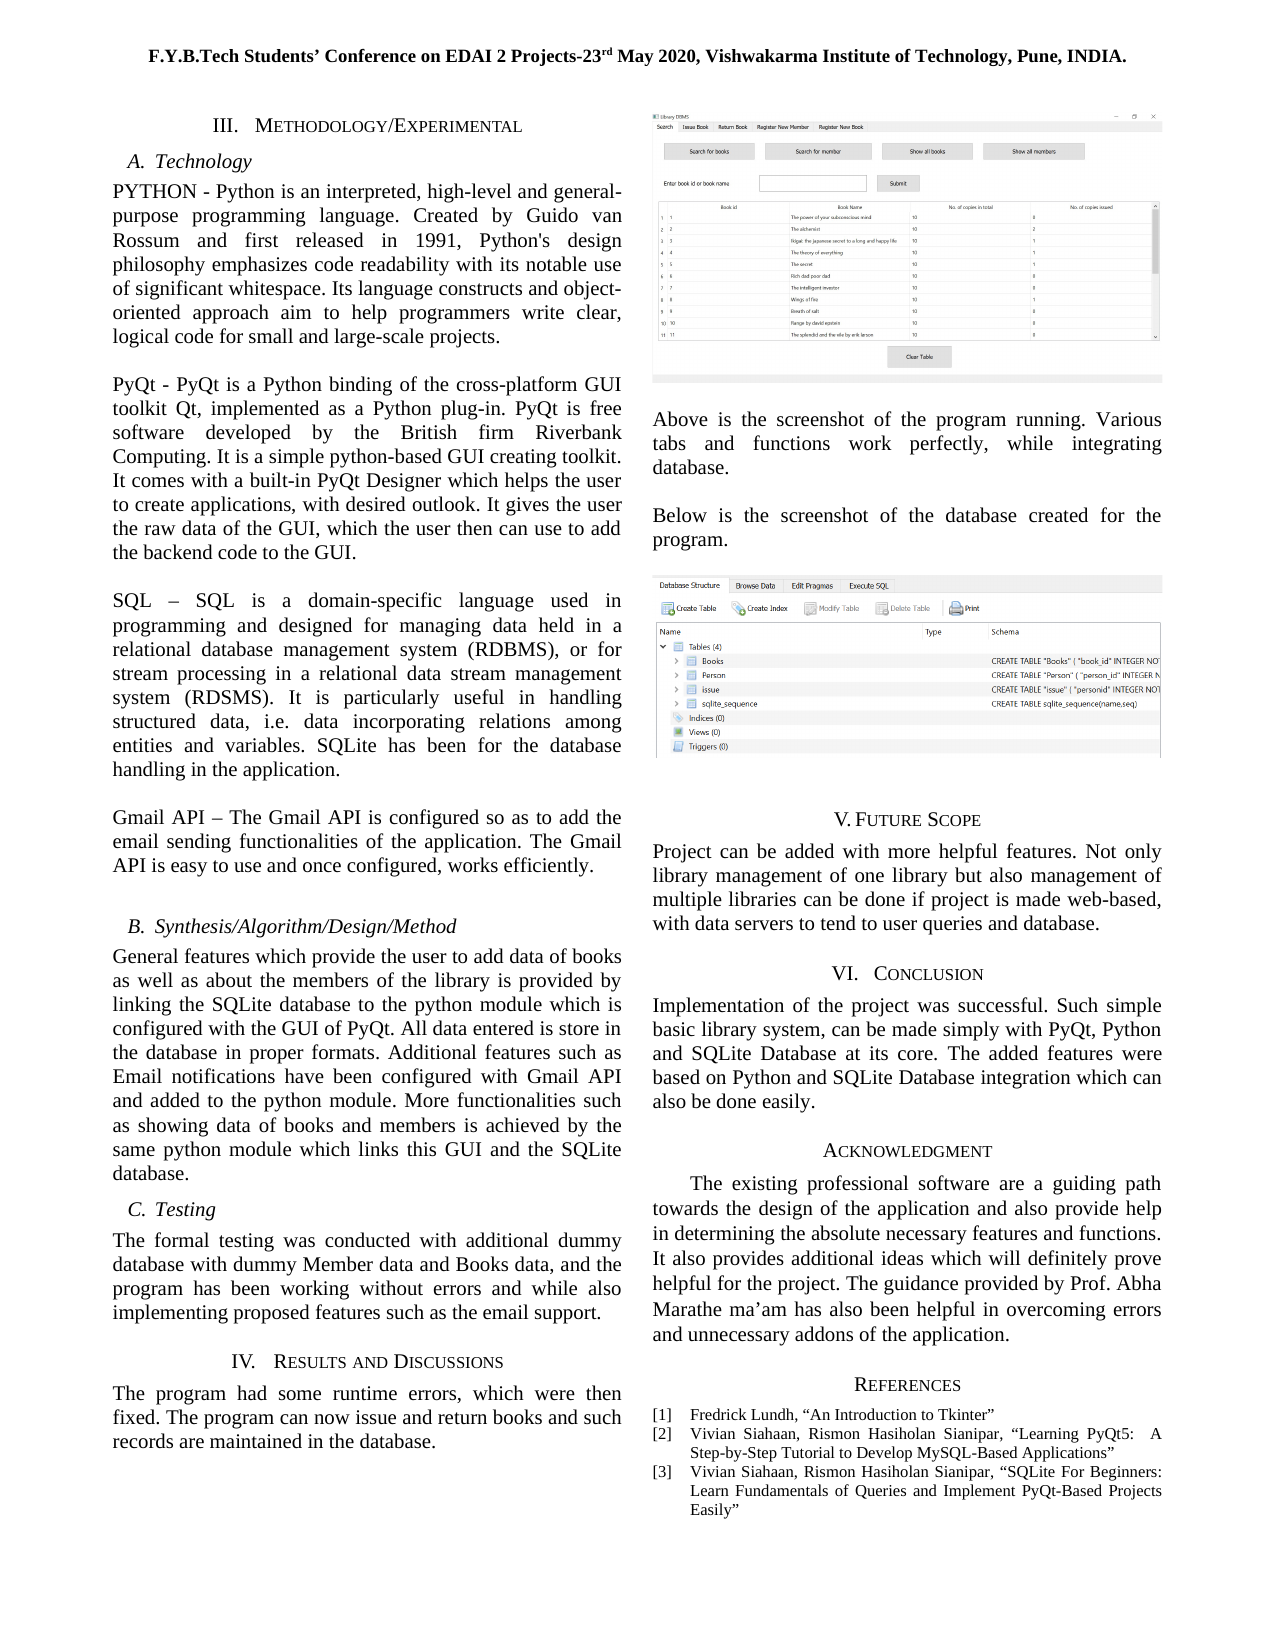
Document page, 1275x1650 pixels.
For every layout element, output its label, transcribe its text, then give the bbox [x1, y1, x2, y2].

list Vivian Siahaan, Rismon Hasiholan Sianipar, “SQLite For Beginners: Learn Fundamentals of Queries and Implement PyQt-Based Projects Easily” [652, 1462, 1162, 1519]
text Above is the screenshot of the program running. Various tabs and functions work perfectly, while integrating database. [652, 406, 1162, 479]
picture [652, 112, 1163, 383]
text General features which provide the user to add data of books as well as about the members of the library is provided by linking the SQLite database to the python module which is configured with the GUI of PyQt. All data entered is store in the database in proper formats. Additional features such as Email notifications have been configured with Gmail API and added to the python module. More functionalities such as showing data of books and members is achieved by the same python module which links this GUI and the SQLite database. [112, 944, 622, 1185]
text PYTHON - Python is an interpreted, high-level and general-purpose programming language. Created by Guido van Rossum and first released in 1991, Python's design philosophy emphasizes code readability with its notable use of significant whitespace. Its language constructs and object-oriented approach aim to help programmers write clear, logical code for small and large-scale projects. [112, 179, 622, 348]
text Project can be added with more helpful features. Not only library management of one library but also management of multiple libraries can be done if project is made web-based, with data servers to tend to user queries and database. [652, 839, 1162, 935]
subtitle Conclusion [652, 960, 1162, 984]
subtitle Methodology/Experimental [112, 112, 622, 137]
subtitle Future Scope [652, 807, 1162, 831]
text Below is the screenshot of the database created for the program. [652, 503, 1162, 551]
text PyQt - PyQt is a Python binding of the cross-platform GUI toolkit Qt, implemented as a Python plug-in. PyQt is free software developed by the British firm Riverbank Computing. It is a simple python-based GUI creating toolkit. It comes with a built-in PyQt Designer which helps the user to create applications, with desired outlook. It gives the user the raw data of the GUI, which the user then can use to add the backend code to the GUI. [112, 372, 622, 564]
subtitle Results and Discussions [112, 1349, 622, 1373]
subtitle Technology [127, 149, 622, 173]
list Fredrick Lundh, “An Introduction to Tkinter” [652, 1404, 1162, 1423]
text The program had some runtime errors, which were then fixed. The program can now issue and return books and such records are maintained in the database. [112, 1381, 622, 1453]
subtitle Testing [127, 1197, 622, 1221]
text The formal testing was conducted with additional dummy database with dummy Member data and Books data, and the program has been working without errors and while also implementing proposed features such as the email support. [112, 1227, 622, 1324]
text Acknowledgment [652, 1138, 1162, 1162]
text Implementation of the project was successful. Such simple basic library system, can be made simply with PyQt, Python and SQLite Database at its core. The added features were based on Python and SQLite Database integration which can also be done easily. [652, 993, 1162, 1113]
text SQL – SQL is a domain-specific language used in programming and designed for managing data held in a relational database management system (RDBMS), or for stream processing in a relational data stream management system (RDSMS). It is particularly useful in handling structured data, i.e. data incorporating relations among entities and variables. SQLite has been for the database handling in the application. [112, 588, 622, 781]
text References [652, 1372, 1162, 1396]
text The existing professional software are a guiding path towards the design of the application and also provide help in determining the absolute necessary features and functions. It also provides additional ideas which will definitely prove helpful for the project. The guidance provided by Prof. Abha Marathe ma’am has also been helpful in overcoming errors and unnecessary addons of the application. [652, 1171, 1162, 1346]
subtitle Synthesis/Algorithm/Design/Method [127, 914, 622, 938]
picture [652, 575, 1163, 758]
list Vivian Siahaan, Rismon Hasiholan Sianipar, “Learning PyQt5: A Step-by-Step Tutorial to Develop MySQL-Based Applications” [652, 1423, 1162, 1462]
text Gmail API – The Gmail API is configured so as to add the email sending functionalities of the application. The Gmail API is easy to use and once configured, works efficiently. [112, 805, 622, 877]
